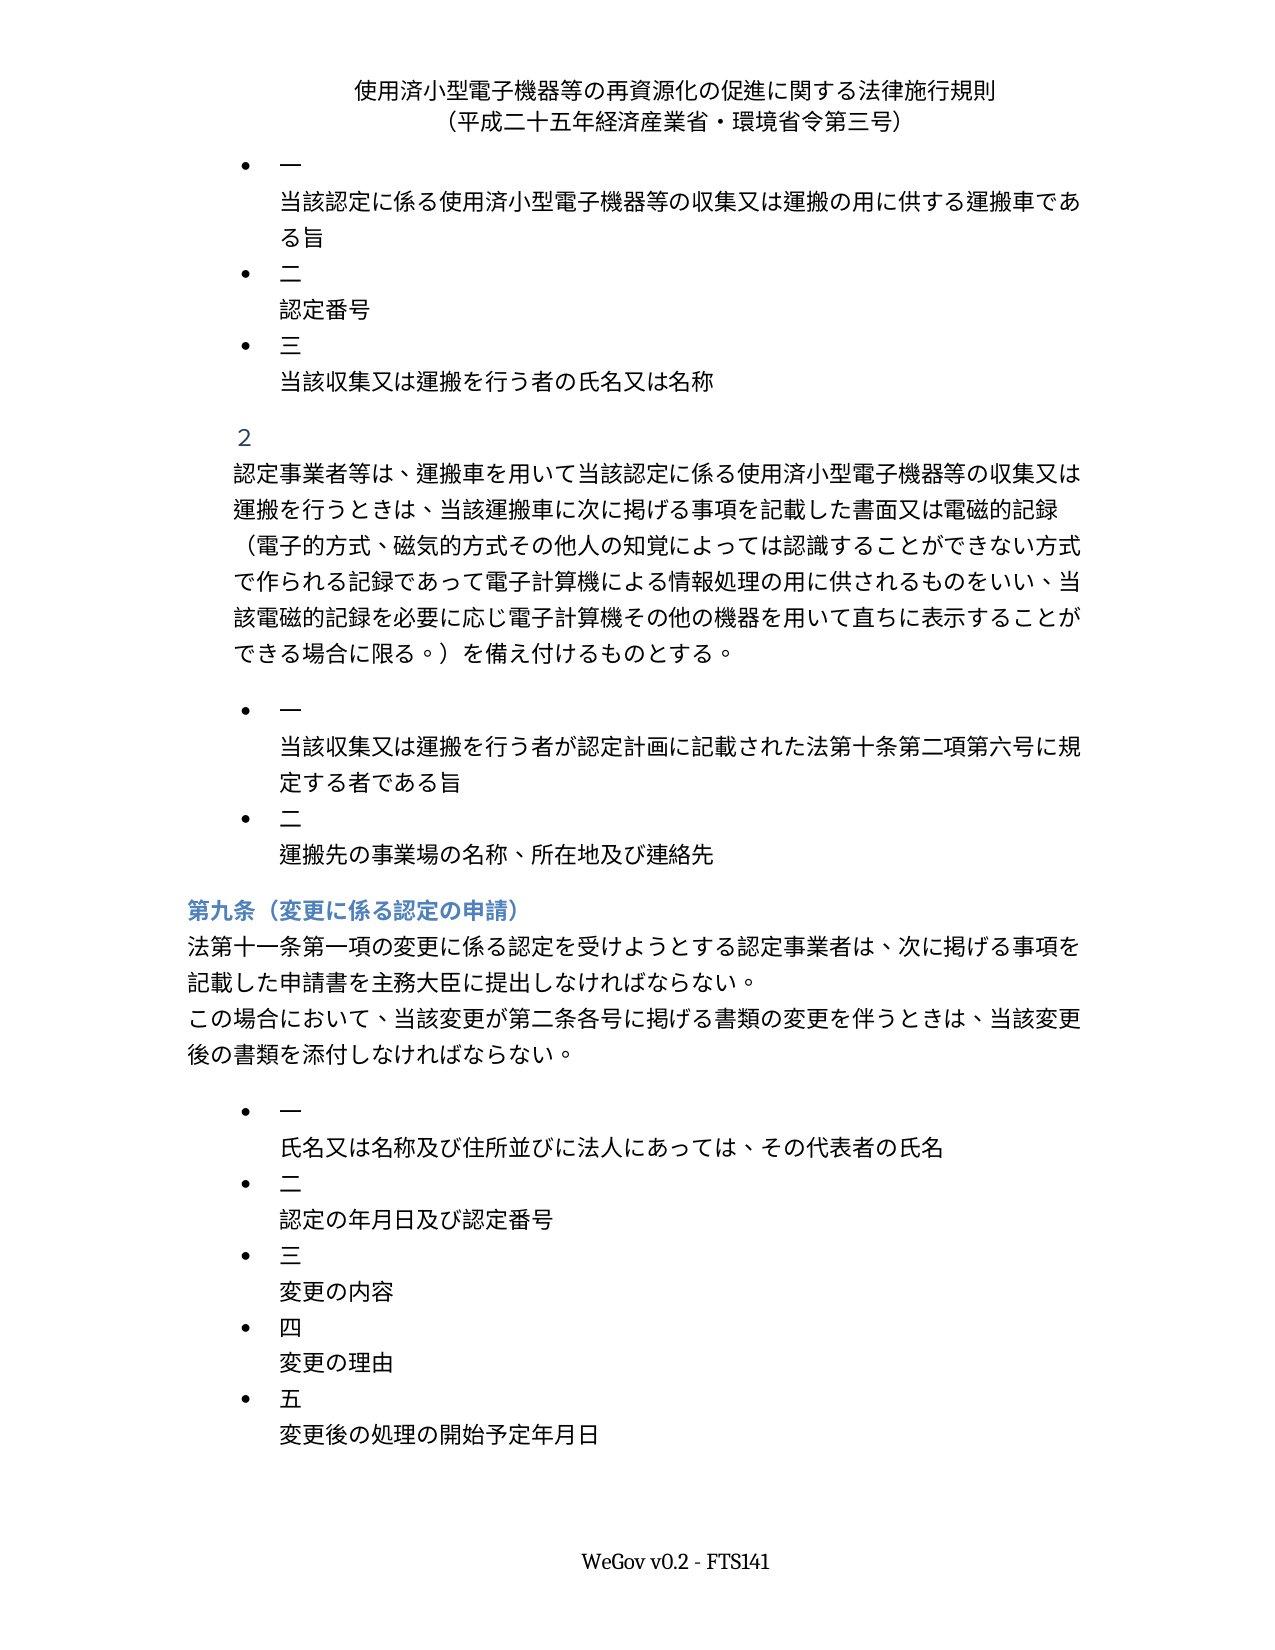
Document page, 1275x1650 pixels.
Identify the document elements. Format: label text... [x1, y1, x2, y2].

text 認定事業者等は、運搬車を用いて当該認定に係る使用済小型電子機器等の収集又は運搬を行うときは、当該運搬車に次に掲げる事項を記載した書面又は電磁的記録（電子的方式、磁気的方式その他人の知覚によっては認識することができない方式で作られる記録であって電子計算機による情報処理の用に供されるものをいい、当該電磁的記録を必要に応じ電子計算機その他の機器を用いて直ちに表示することができる場合に限る。）を備え付けるものとする。 [233, 458, 1087, 669]
text 法第十一条第一項の変更に係る認定を受けようとする認定事業者は、次に掲げる事項を記載した申請書を主務大臣に提出しなければならない。 この場合において、当該変更が第二条各号に掲げる書類の変更を伴うときは、当該変更後の書類を添付しなければならない。 [187, 931, 1087, 1070]
list 三 当該収集又は運搬を行う者の氏名又は名称 [242, 330, 1087, 397]
list 二 認定番号 [242, 258, 1087, 325]
list 二 運搬先の事業場の名称、所在地及び連絡先 [242, 803, 1087, 870]
list 一 当該収集又は運搬を行う者が認定計画に記載された法第十条第二項第六号に規定する者である旨 [242, 695, 1087, 798]
list 二 認定の年月日及び認定番号 [242, 1168, 1087, 1235]
list 四 変更の理由 [242, 1311, 1087, 1379]
subtitle 第九条（変更に係る認定の申請） [187, 895, 1087, 927]
list 三 変更の内容 [242, 1239, 1087, 1307]
list 五 変更後の処理の開始予定年月日 [242, 1383, 1087, 1451]
list 一 当該認定に係る使用済小型電子機器等の収集又は運搬の用に供する運搬車である旨 [242, 150, 1087, 253]
subtitle ２ [233, 422, 1087, 454]
list 一 氏名又は名称及び住所並びに法人にあっては、その代表者の氏名 [242, 1096, 1087, 1163]
